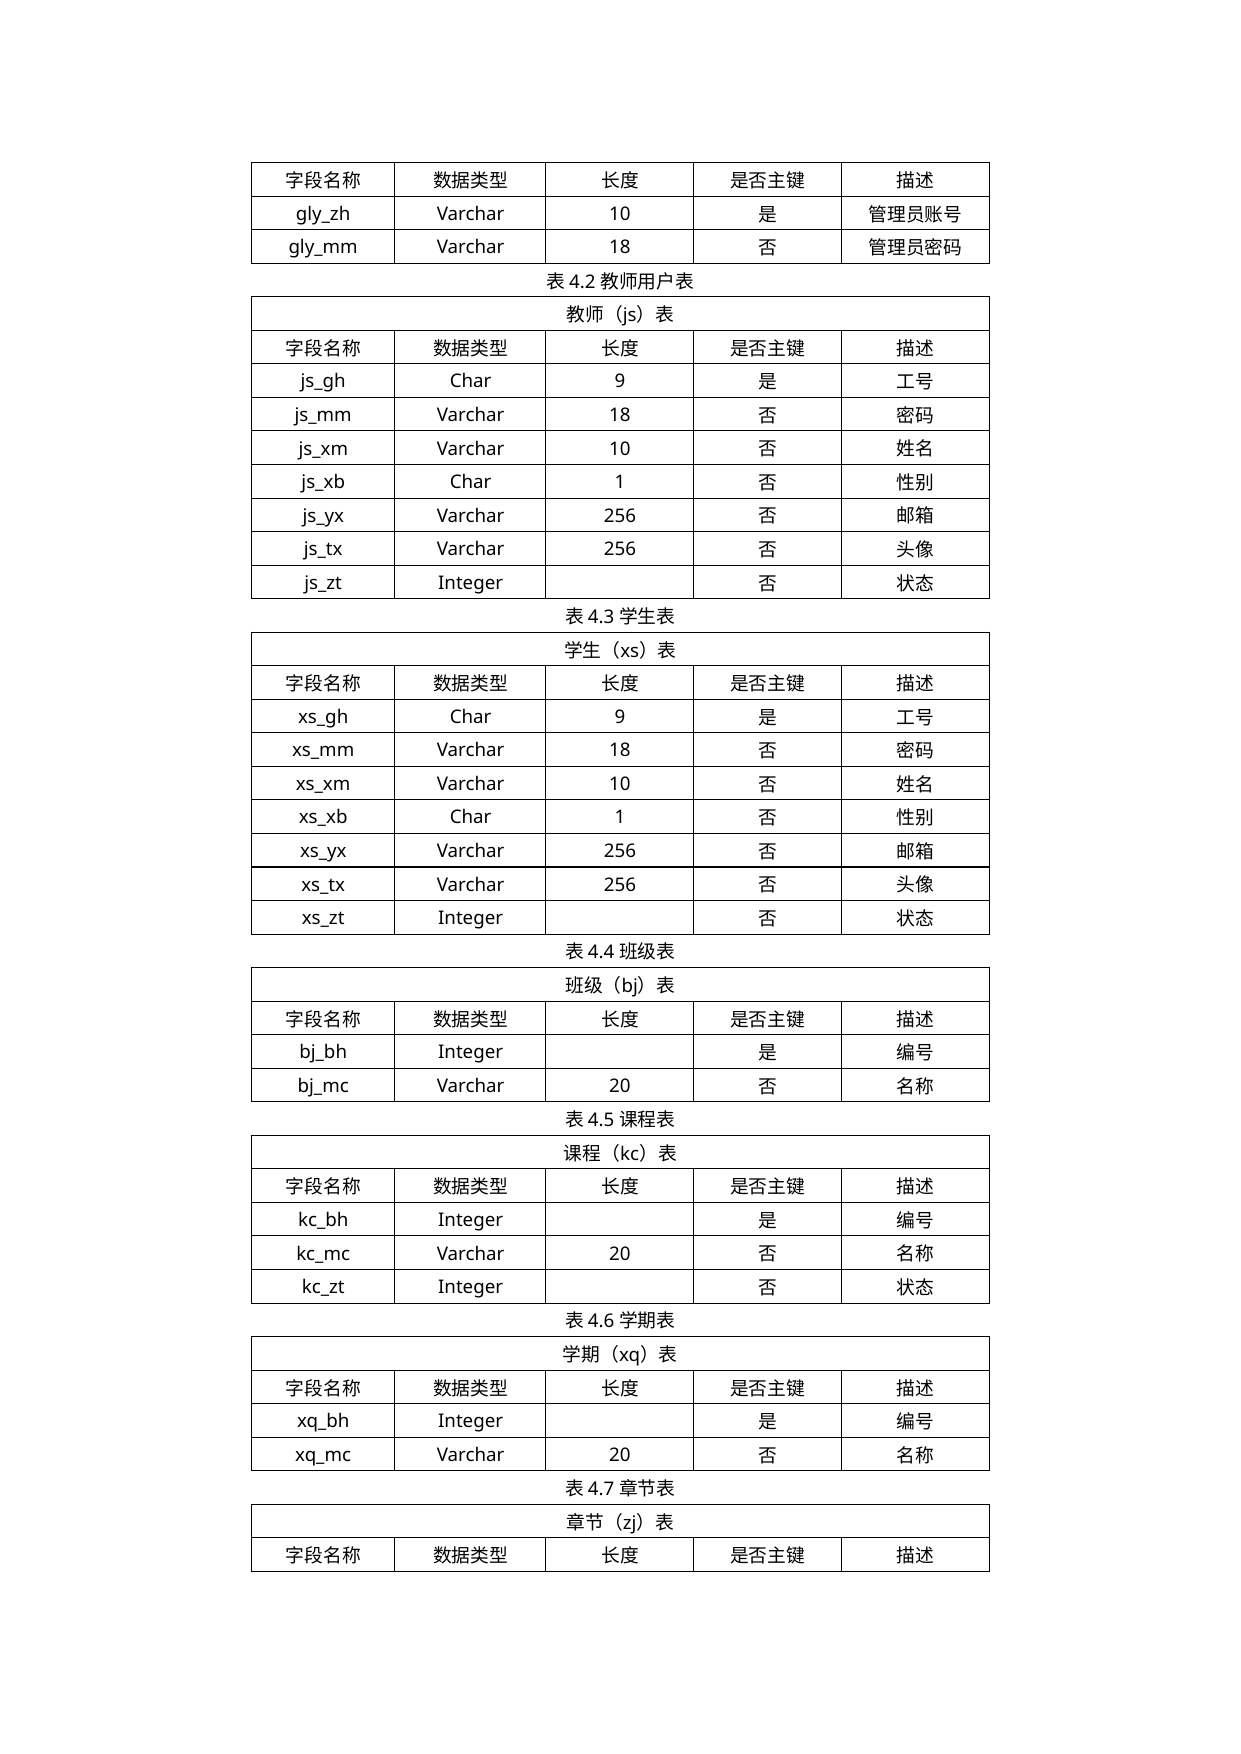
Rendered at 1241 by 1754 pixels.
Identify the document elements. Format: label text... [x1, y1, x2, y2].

table_cell 字段名称 [252, 163, 394, 196]
table_cell Varchar [395, 499, 545, 531]
table_cell 数据类型 [395, 1169, 545, 1202]
table_cell 字段名称 [252, 1371, 394, 1403]
table_cell 数据类型 [395, 1538, 545, 1571]
table_cell 是否主键 [694, 331, 841, 363]
table_cell 字段名称 [252, 1538, 394, 1571]
table_cell 否 [694, 800, 841, 833]
table_cell 描述 [842, 1371, 989, 1403]
table_cell 描述 [842, 163, 989, 196]
table_cell Varchar [395, 230, 545, 263]
table_cell Varchar [395, 1069, 545, 1101]
table_cell Varchar [395, 834, 545, 866]
table_cell 否 [694, 566, 841, 598]
table_cell 数据类型 [395, 163, 545, 196]
table_cell Char [395, 364, 545, 397]
table_cell 否 [694, 499, 841, 531]
table_cell 数据类型 [395, 1371, 545, 1403]
text 表4.7 章节表 [187, 1471, 1053, 1504]
table_cell 描述 [842, 331, 989, 363]
table_cell 字段名称 [252, 1002, 394, 1034]
table_cell 工号 [842, 364, 989, 397]
table_cell 1 [546, 800, 693, 833]
table_cell js_yx [252, 499, 394, 531]
table_cell xq_mc [252, 1438, 394, 1470]
table_cell 否 [694, 868, 841, 900]
table_cell 编号 [842, 1035, 989, 1068]
text 表4.3 学生表 [187, 599, 1053, 632]
table_cell 描述 [842, 1169, 989, 1202]
table_cell 状态 [842, 1270, 989, 1302]
table_cell Integer [395, 1270, 545, 1302]
table_cell 10 [546, 431, 693, 464]
table_cell 10 [546, 197, 693, 229]
table_cell 是否主键 [694, 163, 841, 196]
table_header 教师（js）表 [252, 297, 989, 330]
table_cell 名称 [842, 1438, 989, 1470]
table_cell xs_mm [252, 733, 394, 766]
table_cell Char [395, 465, 545, 497]
table_cell 是否主键 [694, 1371, 841, 1403]
table_cell 长度 [546, 1002, 693, 1034]
table_cell 否 [694, 733, 841, 766]
table_cell 否 [694, 1069, 841, 1101]
table_cell js_gh [252, 364, 394, 397]
table_cell xq_bh [252, 1404, 394, 1437]
table_cell 头像 [842, 532, 989, 564]
table_cell 字段名称 [252, 331, 394, 363]
table_cell bj_bh [252, 1035, 394, 1068]
table_cell [546, 566, 693, 598]
table_cell Integer [395, 1203, 545, 1235]
text 表4.2 教师用户表 [187, 264, 1053, 296]
table_cell 姓名 [842, 767, 989, 799]
table_cell 是 [694, 1203, 841, 1235]
table_cell 是否主键 [694, 1169, 841, 1202]
table_cell 描述 [842, 1538, 989, 1571]
table_cell js_xm [252, 431, 394, 464]
table_cell 否 [694, 230, 841, 263]
text 表4.4 班级表 [187, 934, 1053, 967]
table_cell 数据类型 [395, 666, 545, 699]
table_cell 长度 [546, 1169, 693, 1202]
table_cell 描述 [842, 666, 989, 699]
table_cell 长度 [546, 1538, 693, 1571]
table_cell kc_mc [252, 1236, 394, 1269]
table_cell 18 [546, 733, 693, 766]
table_cell js_xb [252, 465, 394, 497]
table_cell [546, 1203, 693, 1235]
table_cell 否 [694, 431, 841, 464]
table_cell 是否主键 [694, 666, 841, 699]
table_cell xs_xm [252, 767, 394, 799]
table_cell 256 [546, 532, 693, 564]
table_cell 名称 [842, 1236, 989, 1269]
table_cell 否 [694, 532, 841, 564]
table_cell gly_mm [252, 230, 394, 263]
table_cell 状态 [842, 566, 989, 598]
table_cell 9 [546, 364, 693, 397]
table_cell 编号 [842, 1404, 989, 1437]
table_cell 邮箱 [842, 499, 989, 531]
table_cell gly_zh [252, 197, 394, 229]
table_cell xs_gh [252, 700, 394, 732]
table_cell kc_bh [252, 1203, 394, 1235]
table_cell 描述 [842, 1002, 989, 1034]
table_cell 是 [694, 364, 841, 397]
table_cell 20 [546, 1438, 693, 1470]
table_header 班级（bj）表 [252, 968, 989, 1001]
table_cell kc_zt [252, 1270, 394, 1302]
table_cell 否 [694, 1270, 841, 1302]
table_cell js_tx [252, 532, 394, 564]
table_cell 名称 [842, 1069, 989, 1101]
text 表4.5 课程表 [187, 1102, 1053, 1135]
table_cell 是否主键 [694, 1002, 841, 1034]
table_cell Varchar [395, 733, 545, 766]
table_cell 256 [546, 834, 693, 866]
table_cell 字段名称 [252, 666, 394, 699]
table_cell 长度 [546, 1371, 693, 1403]
table_cell Varchar [395, 532, 545, 564]
table_cell Integer [395, 1035, 545, 1068]
table_cell 密码 [842, 733, 989, 766]
table_cell Varchar [395, 1236, 545, 1269]
table_cell 256 [546, 868, 693, 900]
table_cell Integer [395, 566, 545, 598]
table_cell xs_yx [252, 834, 394, 866]
table_cell 9 [546, 700, 693, 732]
table_header 章节（zj）表 [252, 1505, 989, 1537]
table_cell 管理员密码 [842, 230, 989, 263]
table_cell 否 [694, 901, 841, 933]
table_cell 否 [694, 1236, 841, 1269]
table_cell 是 [694, 700, 841, 732]
table_cell Integer [395, 901, 545, 933]
table_cell 工号 [842, 700, 989, 732]
table_cell 性别 [842, 800, 989, 833]
table_cell Integer [395, 1404, 545, 1437]
table_cell 否 [694, 767, 841, 799]
table_header 学生（xs）表 [252, 633, 989, 665]
table_cell 是 [694, 1404, 841, 1437]
table_cell xs_tx [252, 868, 394, 900]
table_cell 数据类型 [395, 1002, 545, 1034]
table_cell bj_mc [252, 1069, 394, 1101]
table_cell 字段名称 [252, 1169, 394, 1202]
table_cell Varchar [395, 767, 545, 799]
table_header 课程（kc）表 [252, 1136, 989, 1168]
table_cell 20 [546, 1069, 693, 1101]
table_cell 数据类型 [395, 331, 545, 363]
table_cell 编号 [842, 1203, 989, 1235]
table_cell 长度 [546, 331, 693, 363]
table_cell 邮箱 [842, 834, 989, 866]
table_cell 性别 [842, 465, 989, 497]
table_header 学期（xq）表 [252, 1337, 989, 1369]
table_cell 256 [546, 499, 693, 531]
table_cell 否 [694, 1438, 841, 1470]
table_cell js_zt [252, 566, 394, 598]
text 表4.6 学期表 [187, 1303, 1053, 1336]
table_cell 18 [546, 230, 693, 263]
table_cell 是 [694, 1035, 841, 1068]
table_cell 是 [694, 197, 841, 229]
table_cell Varchar [395, 1438, 545, 1470]
table_cell 管理员账号 [842, 197, 989, 229]
table_cell Varchar [395, 398, 545, 430]
table_cell Varchar [395, 431, 545, 464]
table_cell 否 [694, 465, 841, 497]
table_cell 否 [694, 834, 841, 866]
table_cell 长度 [546, 163, 693, 196]
table_cell xs_xb [252, 800, 394, 833]
table_cell 状态 [842, 901, 989, 933]
table_cell 18 [546, 398, 693, 430]
table_cell Varchar [395, 197, 545, 229]
table_cell 头像 [842, 868, 989, 900]
table_cell 是否主键 [694, 1538, 841, 1571]
table_cell 否 [694, 398, 841, 430]
table_cell xs_zt [252, 901, 394, 933]
table_cell 长度 [546, 666, 693, 699]
table_cell 10 [546, 767, 693, 799]
table_cell Char [395, 800, 545, 833]
table_cell 姓名 [842, 431, 989, 464]
table_cell 1 [546, 465, 693, 497]
table_cell [546, 901, 693, 933]
table_cell js_mm [252, 398, 394, 430]
table_cell [546, 1404, 693, 1437]
table_cell 20 [546, 1236, 693, 1269]
table_cell [546, 1035, 693, 1068]
table_cell Varchar [395, 868, 545, 900]
table_cell [546, 1270, 693, 1302]
table_cell 密码 [842, 398, 989, 430]
table_cell Char [395, 700, 545, 732]
